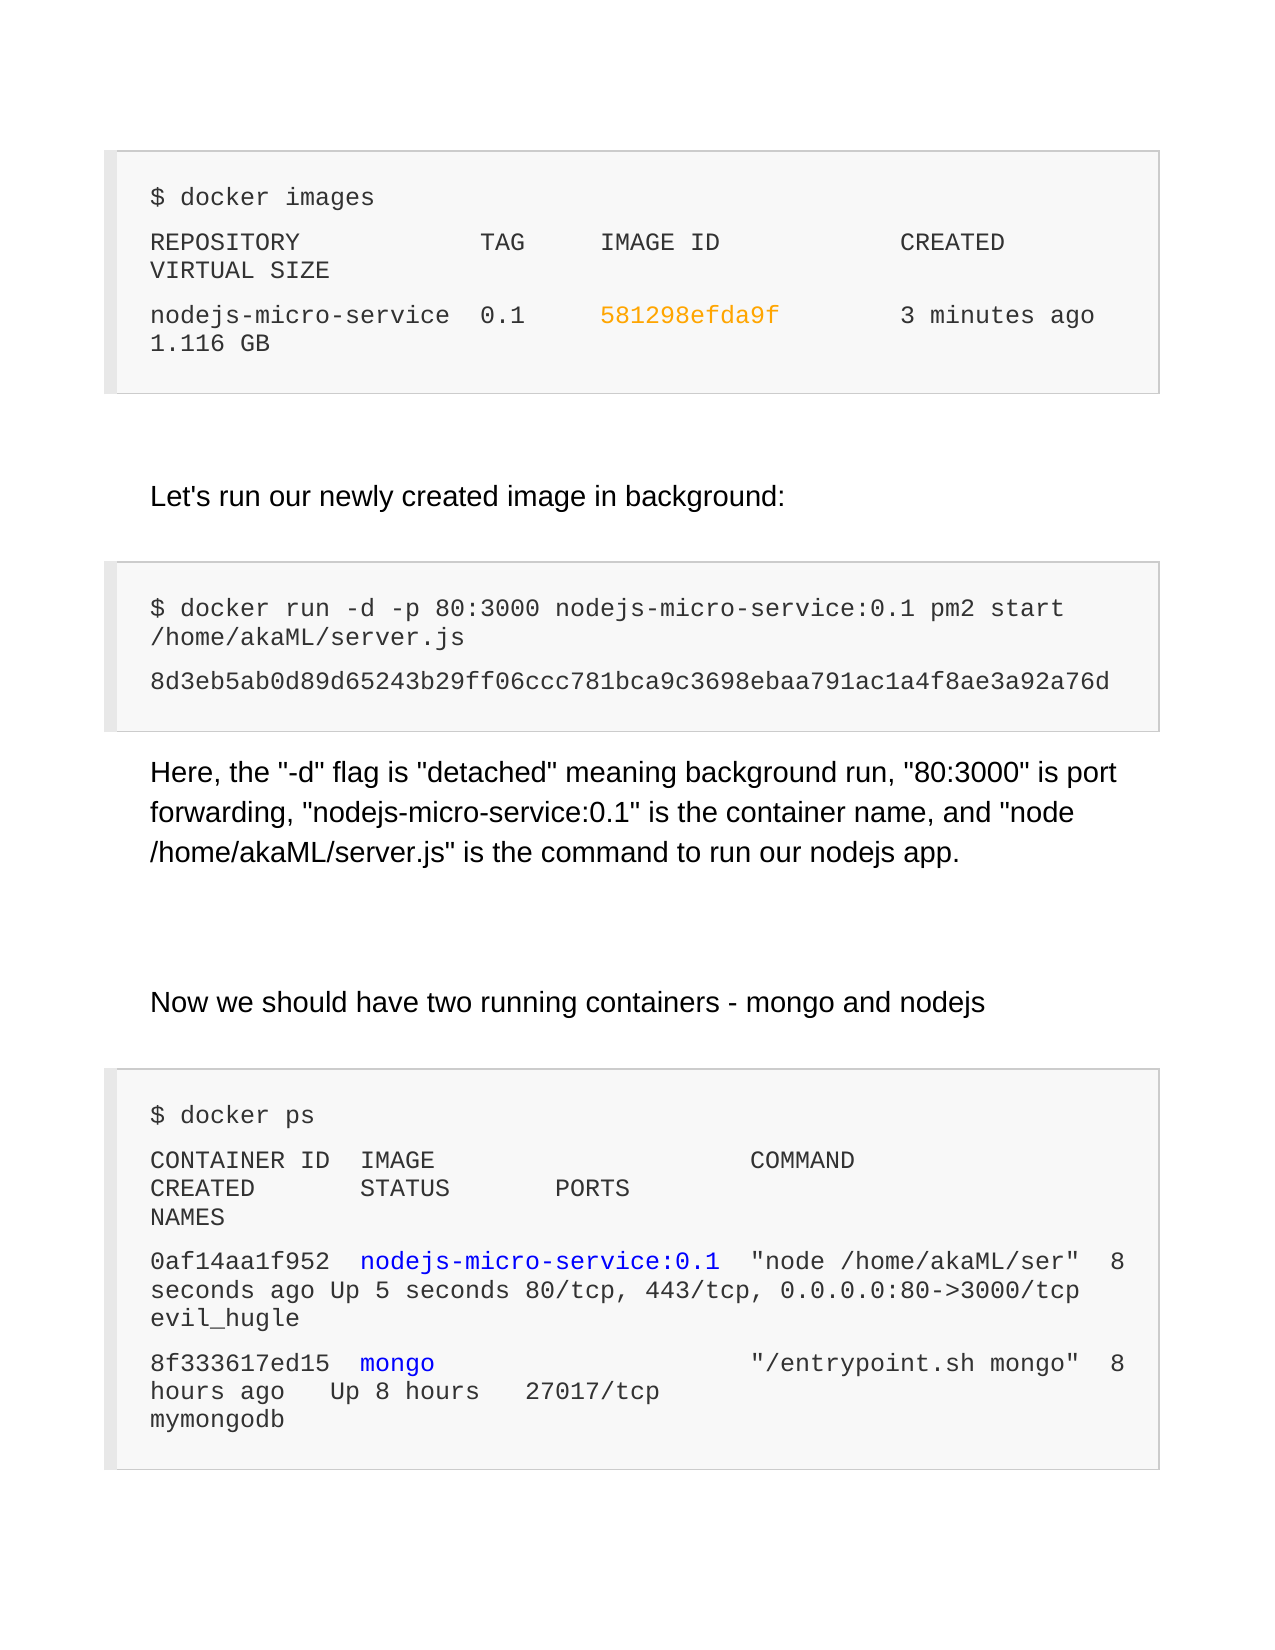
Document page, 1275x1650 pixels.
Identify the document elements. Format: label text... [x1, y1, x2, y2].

text $ docker ps [117, 1070, 1158, 1113]
text 0af14aa1f952 nodejs-micro-service:0.1 "node /home/akaML/ser" 8 seconds ago Up 5 seconds 80/tcp, 443/tcp, 0.0.0.0:80->3000/tcp evil_hugle [117, 1214, 1158, 1315]
text $ docker images [117, 152, 1158, 195]
text nodejs-micro-service 0.1 581298efda9f 3 minutes ago 1.116 GB [117, 268, 1158, 393]
text Here, the "-d" flag is "detached" meaning background run, "80:3000" is port forwarding, "nodejs-micro-service:0.1" is the container name, and "node /home/akaML/server.js" is the command to run our nodejs app. [150, 748, 1125, 868]
text Now we should have two running containers - mongo and nodejs [150, 979, 1125, 1019]
text REPOSITORY TAG IMAGE ID CREATED VIRTUAL SIZE [117, 195, 1158, 268]
text Let's run our newly created image in background: [150, 472, 1125, 512]
text CONTAINER ID IMAGE COMMAND CREATED STATUS PORTS NAMES [117, 1113, 1158, 1214]
text $ docker run -d -p 80:3000 nodejs-micro-service:0.1 pm2 start /home/akaML/server.js [117, 563, 1158, 634]
text 8d3eb5ab0d89d65243b29ff06ccc781bca9c3698ebaa791ac1a4f8ae3a92a76d [117, 634, 1158, 731]
text 8f333617ed15 mongo "/entrypoint.sh mongo" 8 hours ago Up 8 hours 27017/tcp mymongodb [117, 1315, 1158, 1469]
